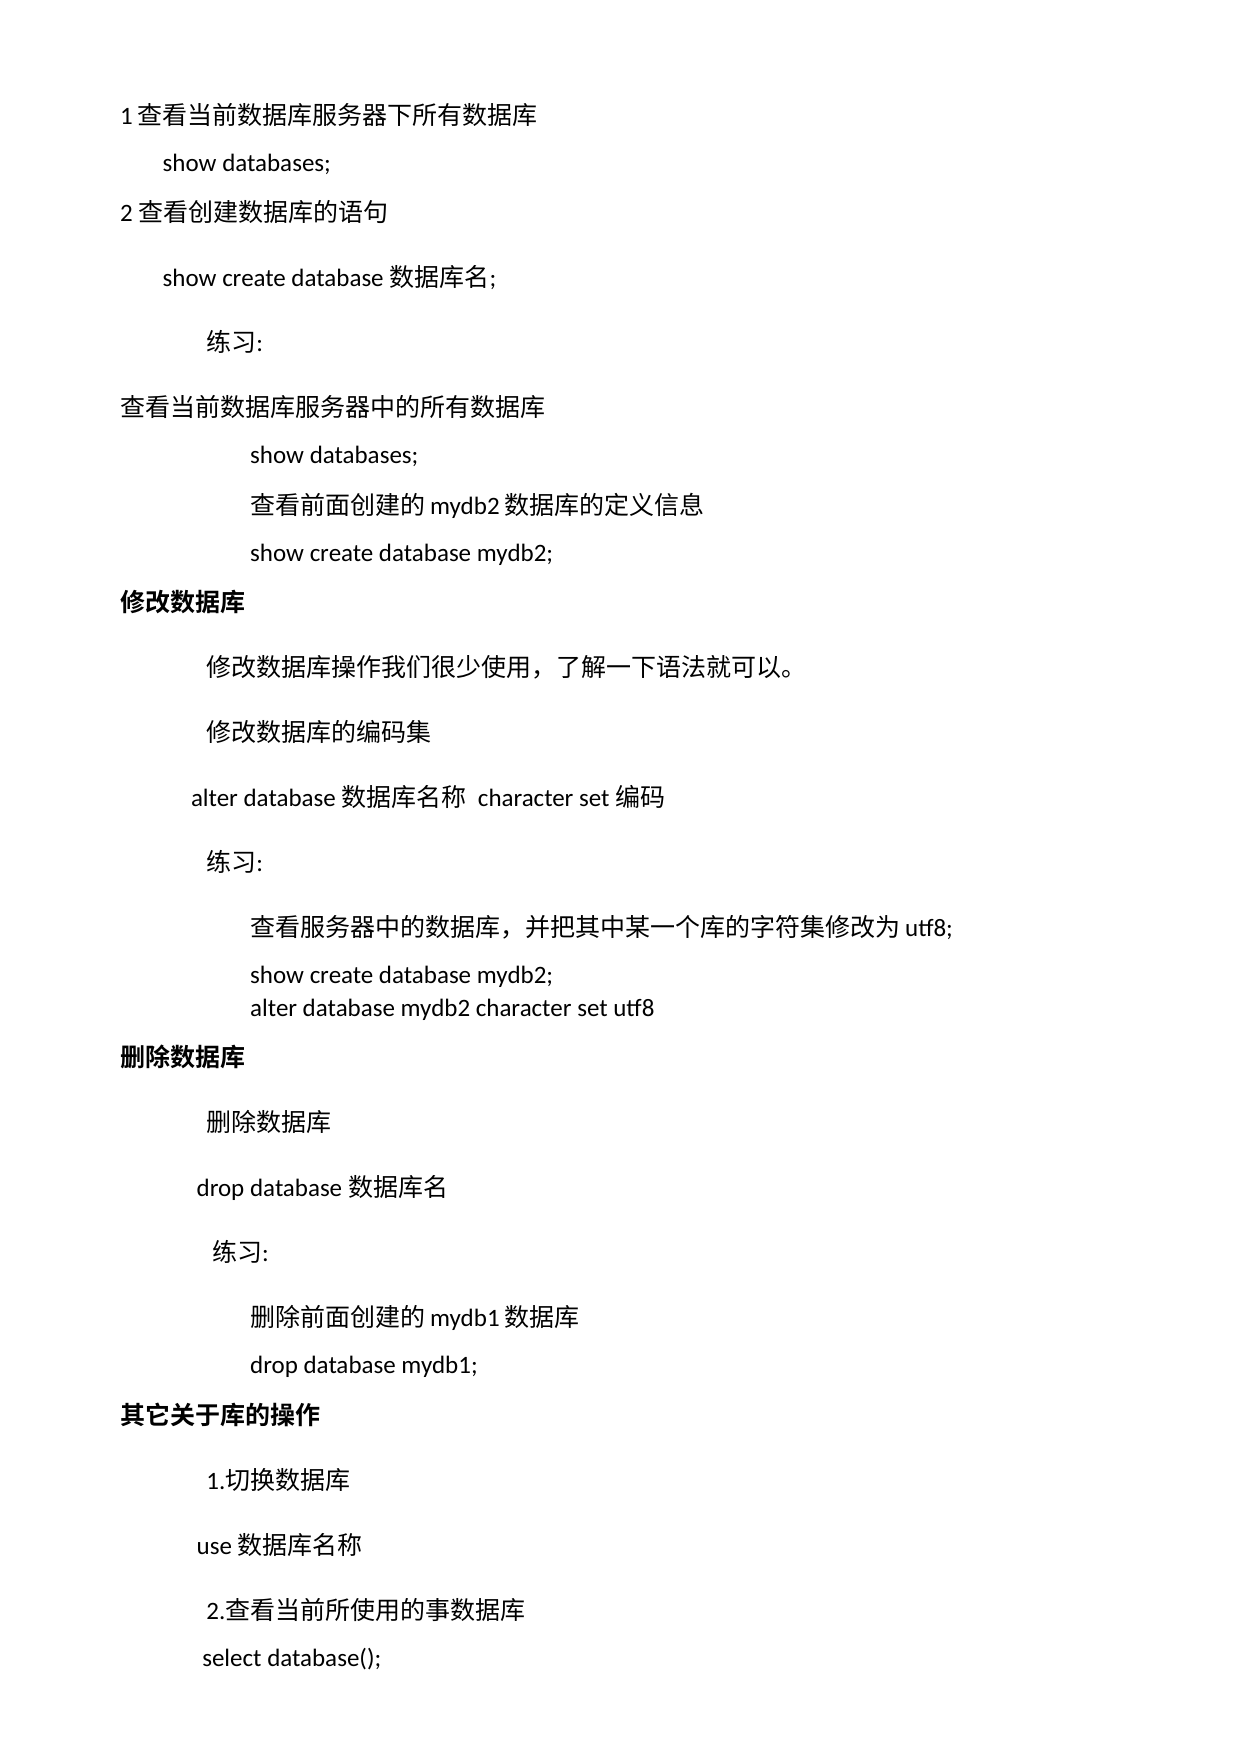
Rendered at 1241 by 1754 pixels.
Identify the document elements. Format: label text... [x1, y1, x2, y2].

text 练习: [120, 308, 1165, 373]
text show create database mydb2; [120, 958, 1165, 991]
text 删除前面创建的mydb1数据库 [120, 1283, 1165, 1348]
text 练习: [120, 1218, 1165, 1283]
text 查看前面创建的mydb2数据库的定义信息 [120, 471, 1165, 536]
text 删除数据库 [120, 1023, 1165, 1088]
text show databases; [120, 146, 1165, 178]
text 查看当前数据库服务器中的所有数据库 [120, 373, 1165, 438]
text show create database 数据库名; [120, 243, 1165, 308]
text 2 查看创建数据库的语句 [120, 178, 1165, 243]
text 修改数据库操作我们很少使用，了解一下语法就可以。 [120, 633, 1165, 698]
text 其它关于库的操作 [120, 1381, 1165, 1446]
text drop database 数据库名 [120, 1153, 1165, 1218]
text alter database mydb2 character set utf8 [120, 991, 1165, 1023]
text use 数据库名称 [120, 1511, 1165, 1576]
text 2.查看当前所使用的事数据库 [120, 1576, 1165, 1641]
text drop database mydb1; [120, 1348, 1165, 1381]
text 1.切换数据库 [120, 1446, 1165, 1511]
text 1查看当前数据库服务器下所有数据库 [120, 81, 1165, 146]
text 练习: [120, 828, 1165, 893]
text 修改数据库的编码集 [120, 698, 1165, 763]
text alter database 数据库名称 character set 编码 [120, 763, 1165, 828]
text 查看服务器中的数据库，并把其中某一个库的字符集修改为utf8; [120, 893, 1165, 958]
text show databases; [120, 438, 1165, 471]
text 修改数据库 [120, 568, 1165, 633]
text select database(); [120, 1641, 1165, 1673]
text show create database mydb2; [120, 536, 1165, 568]
text 删除数据库 [120, 1088, 1165, 1153]
